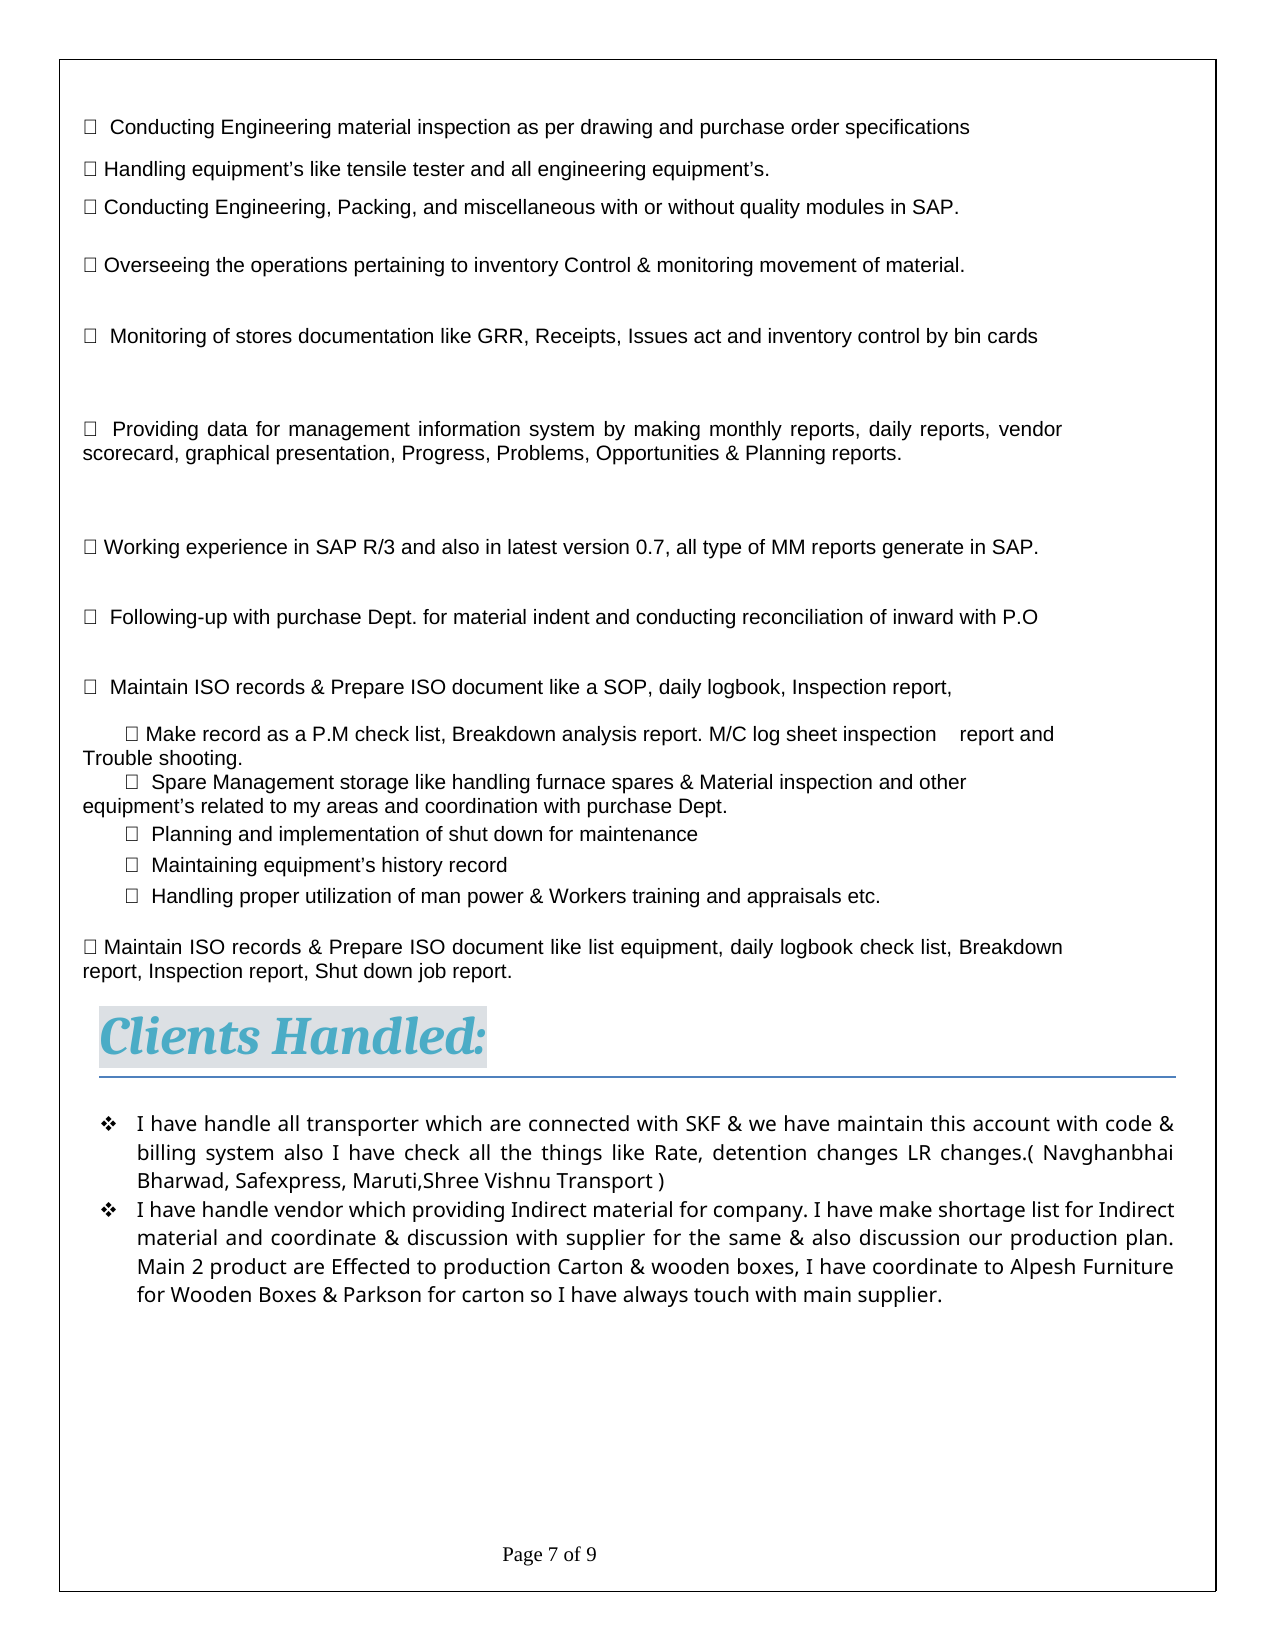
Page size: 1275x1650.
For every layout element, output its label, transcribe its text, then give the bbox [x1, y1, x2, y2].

table_cell  Maintain ISO records & Prepare ISO document like list equipment, daily logbook check list, Breakdown report, Inspection report, Shut down job report. [71, 912, 1076, 1006]
table_cell  Providing data for management information system by making monthly reports, daily reports, vendor scorecard, graphical presentation, Progress, Problems, Opportunities & Planning reports. [71, 371, 1076, 511]
table_cell  Following-up with purchase Dept. for material indent and conducting reconciliation of inward with P.O [71, 582, 1076, 652]
list I have handle all transporter which are connected with SKF & we have maintain this account with code & billing system also I have check all the things like Rate, detention changes LR changes.( Navghanbhai Bharwad, Safexpress, Maruti,Shree Vishnu Transport ) [99, 1109, 1176, 1195]
table_cell  Working experience in SAP R/3 and also in latest version 0.7, all type of MM reports generate in SAP. [71, 511, 1076, 582]
table_cell  Handling equipment’s like tensile tester and all engineering equipment’s. [71, 155, 1076, 184]
table_cell  Maintaining equipment’s history record [71, 849, 1076, 881]
table_cell  Maintain ISO records & Prepare ISO document like a SOP, daily logbook, Inspection report, [71, 652, 1076, 722]
table_cell  Conducting Engineering material inspection as per drawing and purchase order specifications [71, 99, 1076, 155]
table_cell  Spare Management storage like handling furnace spares & Material inspection and other equipment’s related to my areas and coordination with purchase Dept. [71, 770, 1076, 818]
table_cell  Handling proper utilization of man power & Workers training and appraisals etc. [71, 881, 1076, 912]
list I have handle vendor which providing Indirect material for company. I have make shortage list for Indirect material and coordinate & discussion with supplier for the same & also discussion our production plan. Main 2 product are Effected to production Carton & wooden boxes, I have coordinate to Alpesh Furniture for Wooden Boxes & Parkson for carton so I have always touch with main supplier. [99, 1195, 1176, 1309]
table_cell  Planning and implementation of shut down for maintenance [71, 818, 1076, 849]
table_cell  Conducting Engineering, Packing, and miscellaneous with or without quality modules in SAP. [71, 184, 1076, 230]
title Clients Handled: [99, 1006, 1176, 1076]
table_cell  Overseeing the operations pertaining to inventory Control & monitoring movement of material. [71, 230, 1076, 300]
table_cell  Make record as a P.M check list, Breakdown analysis report. M/C log sheet inspection report and Trouble shooting. [71, 722, 1076, 770]
table_cell  Monitoring of stores documentation like GRR, Receipts, Issues act and inventory control by bin cards [71, 300, 1076, 371]
